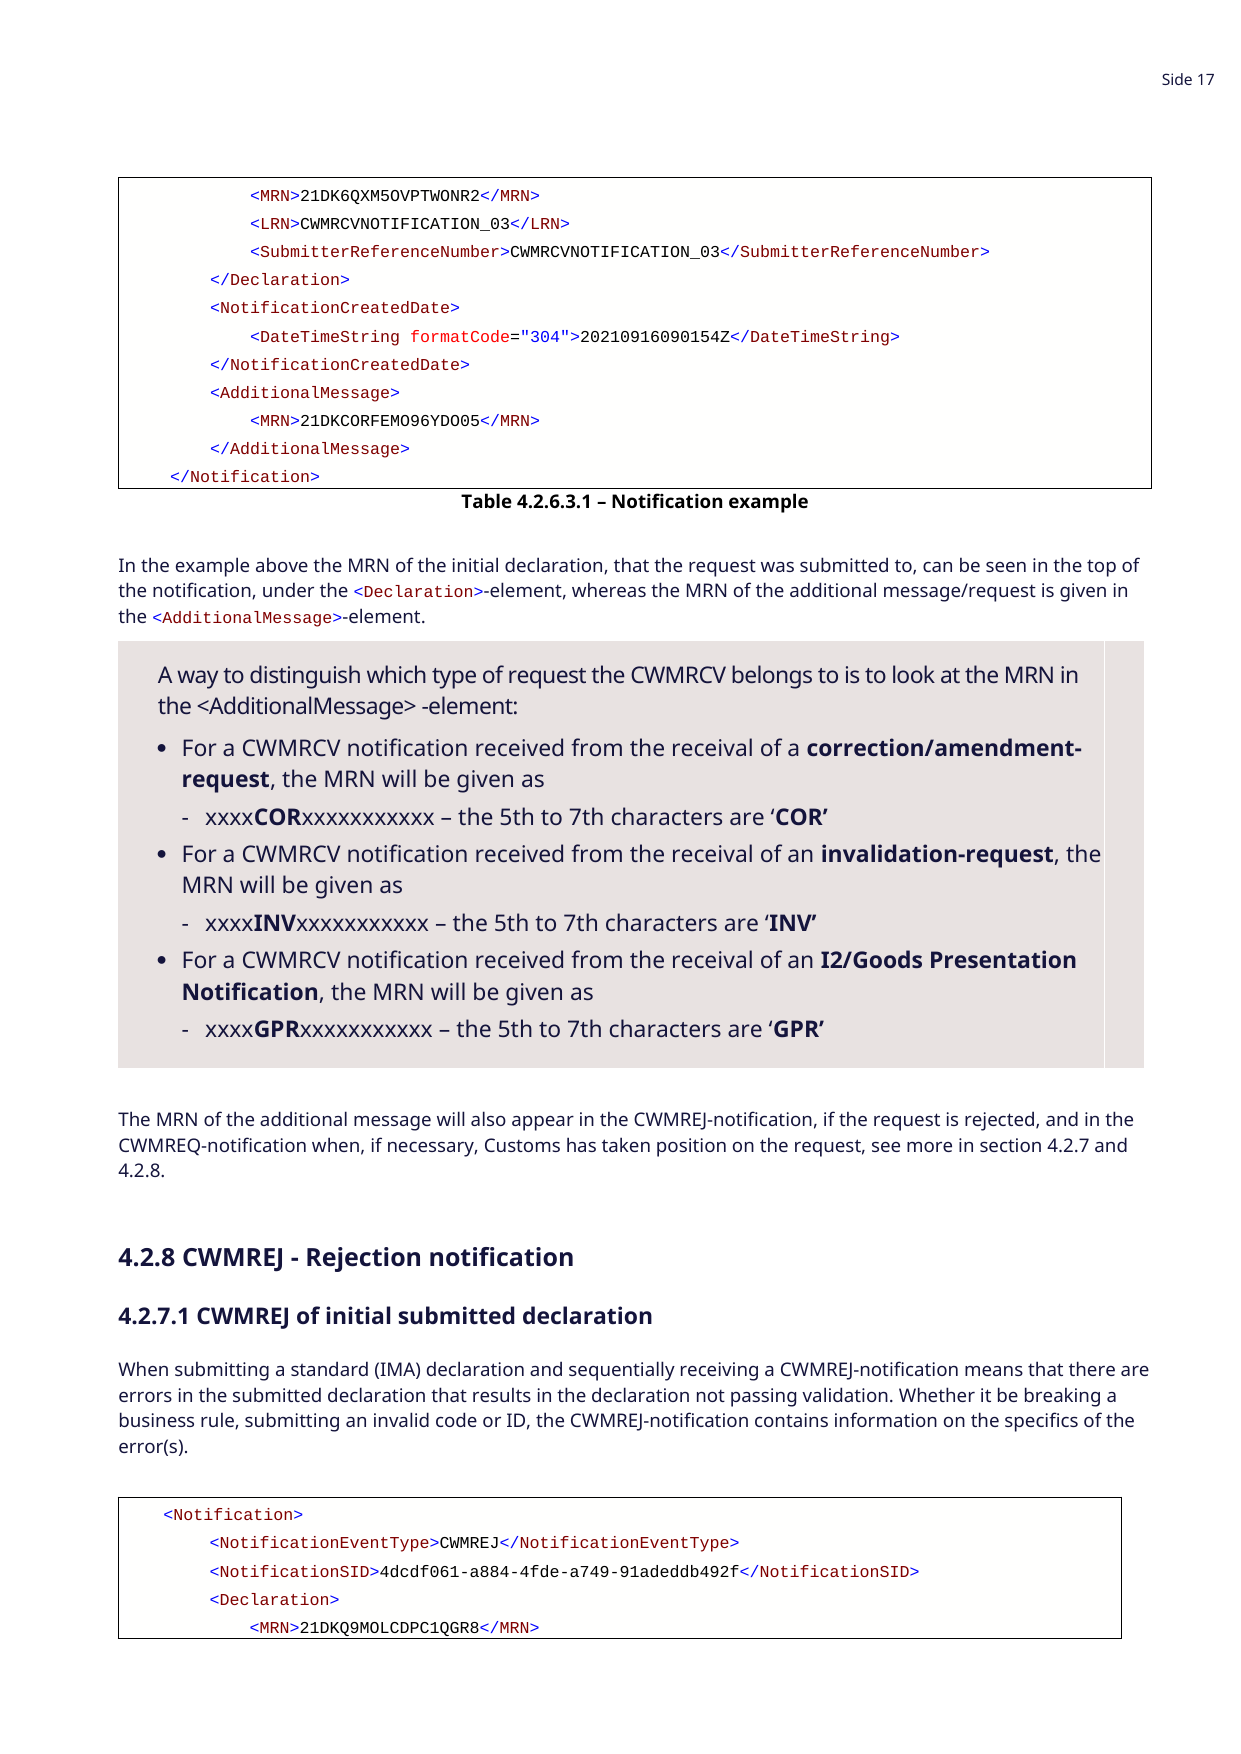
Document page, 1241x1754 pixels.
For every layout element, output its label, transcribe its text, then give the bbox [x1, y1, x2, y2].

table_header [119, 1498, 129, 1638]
table_header A way to distinguish which type of request the CWMRCV belongs to is to look at the MRN in the <AdditionalMessage> -element: For a CWMRCV notification received from the receival of a correction/amendment-request, the MRN will be given as xxxxCORxxxxxxxxxxx – the 5th to 7th characters are ‘COR’ For a CWMRCV notification received from the receival of an invalidation-request, the MRN will be given as xxxxINVxxxxxxxxxxx – the 5th to 7th characters are ‘INV’ For a CWMRCV notification received from the receival of an I2/Goods Presentation Notification, the MRN will be given as xxxxGPRxxxxxxxxxxx – the 5th to 7th characters are ‘GPR’ [158, 641, 1104, 1068]
text Table 4.2.6.3.1 – Notification example [118, 489, 1152, 514]
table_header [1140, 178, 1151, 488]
table_header [118, 641, 158, 1068]
text When submitting a standard (IMA) declaration and sequentially receiving a CWMREJ-notification means that there are errors in the submitted declaration that results in the declaration not passing validation. Whether it be breaking a business rule, submitting an invalid code or ID, the CWMREJ-notification contains information on the specifics of the error(s). [118, 1357, 1152, 1459]
text The MRN of the additional message will also appear in the CWMREJ-notification, if the request is rejected, and in the CWMREQ-notification when, if necessary, Customs has taken position on the request, see more in section 4.2.7 and 4.2.8. [118, 1106, 1152, 1183]
text CWMREJ of initial submitted declaration [118, 1298, 1152, 1332]
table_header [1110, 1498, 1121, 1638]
text In the example above the MRN of the initial declaration, that the request was submitted to, can be seen in the top of the notification, under the <Declaration>-element, whereas the MRN of the additional message/request is given in the <AdditionalMessage>-element. [118, 552, 1152, 629]
table_header [1105, 641, 1144, 1068]
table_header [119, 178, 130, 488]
subtitle CWMREJ - Rejection notification [118, 1239, 1152, 1273]
